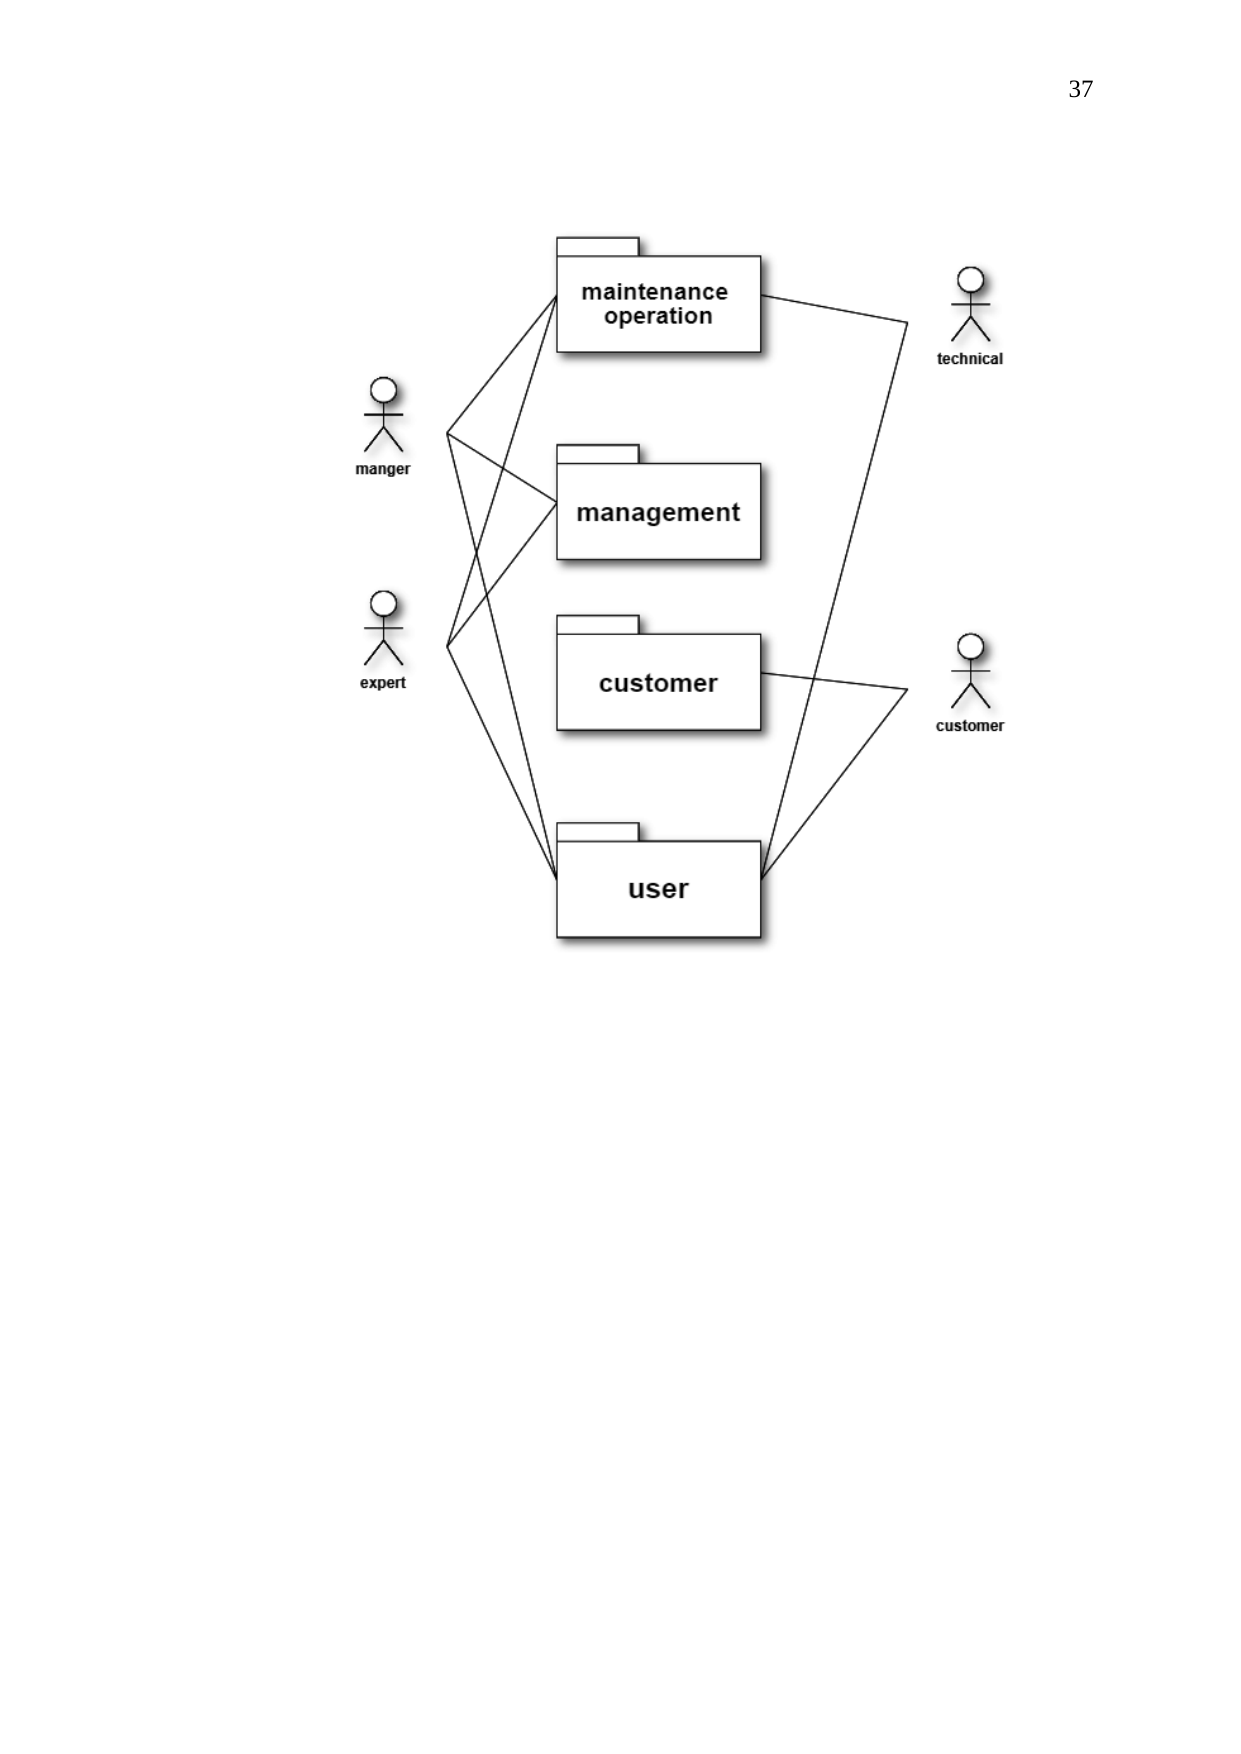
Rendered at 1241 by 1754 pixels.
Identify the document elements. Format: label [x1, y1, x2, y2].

picture [206, 220, 1093, 983]
